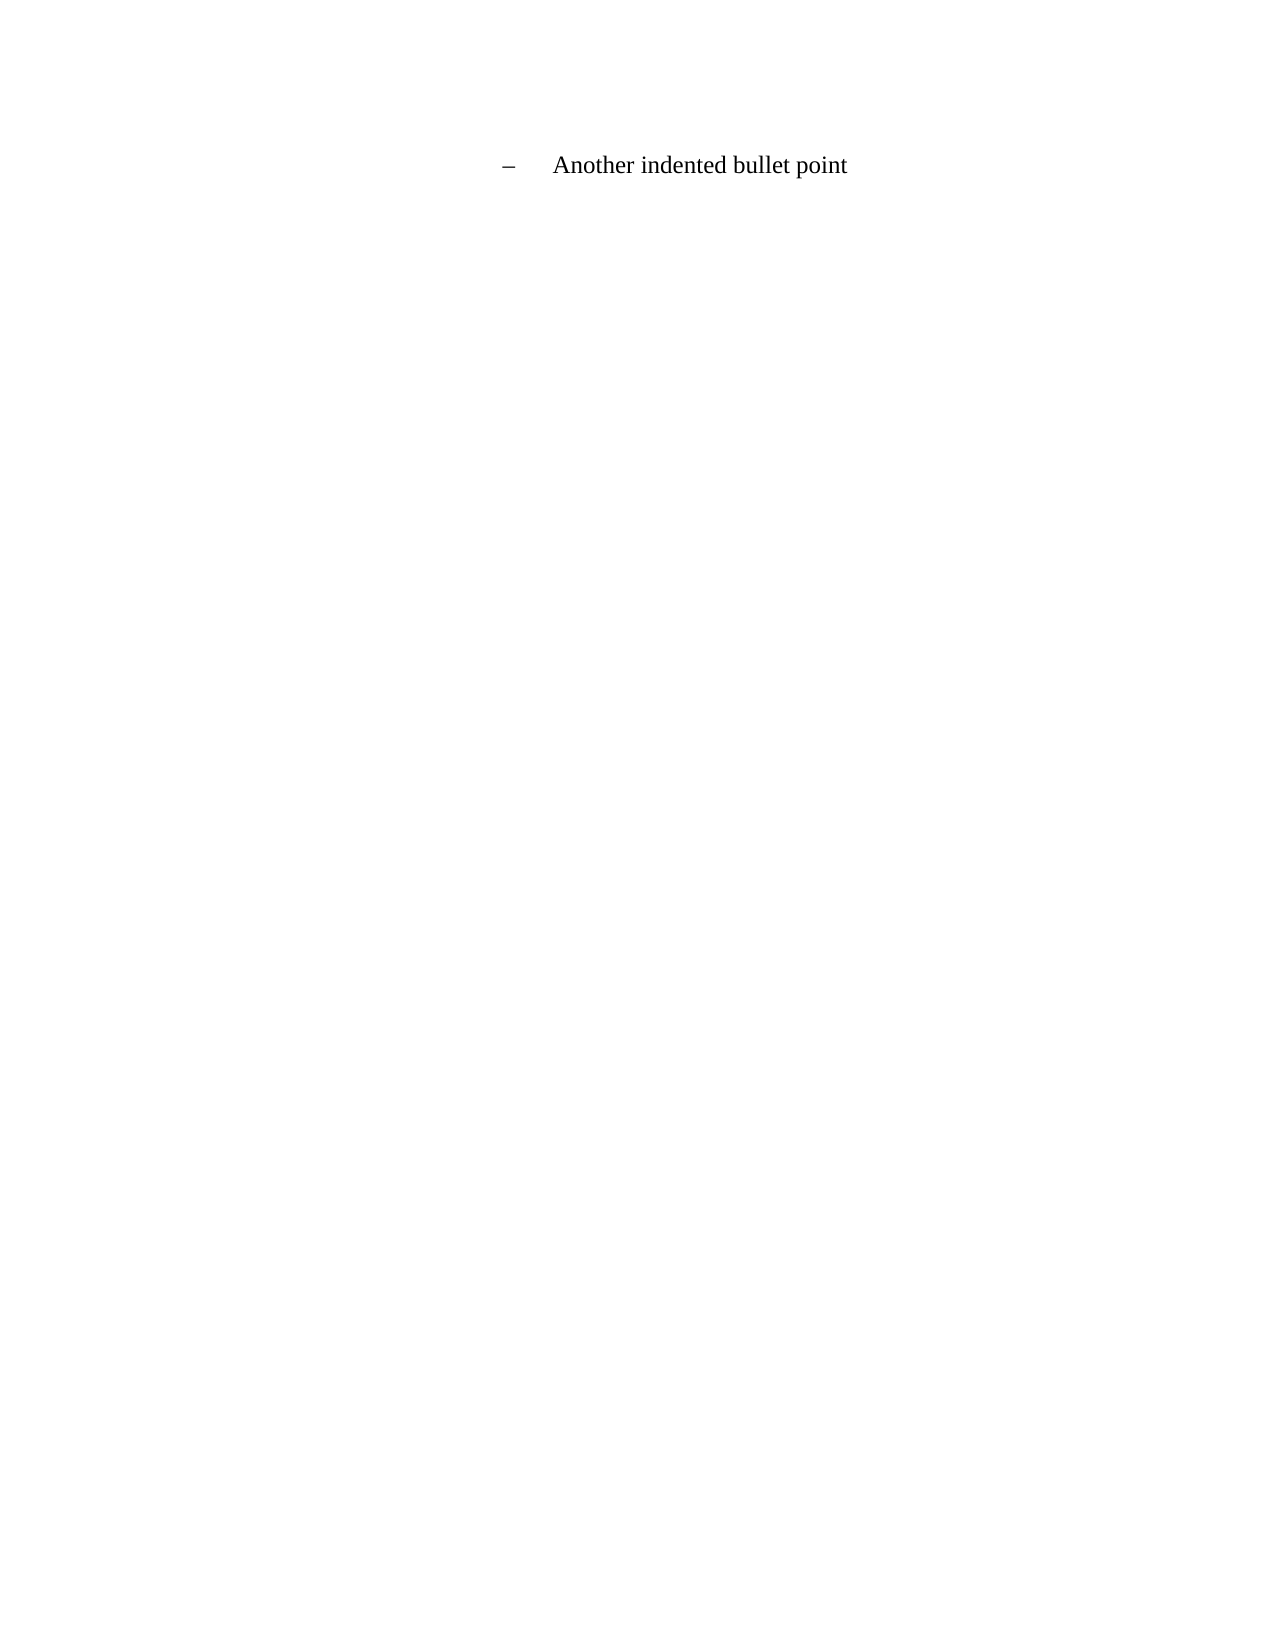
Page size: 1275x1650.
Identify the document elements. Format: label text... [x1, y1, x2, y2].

list Another indented bullet point [225, 150, 1125, 179]
